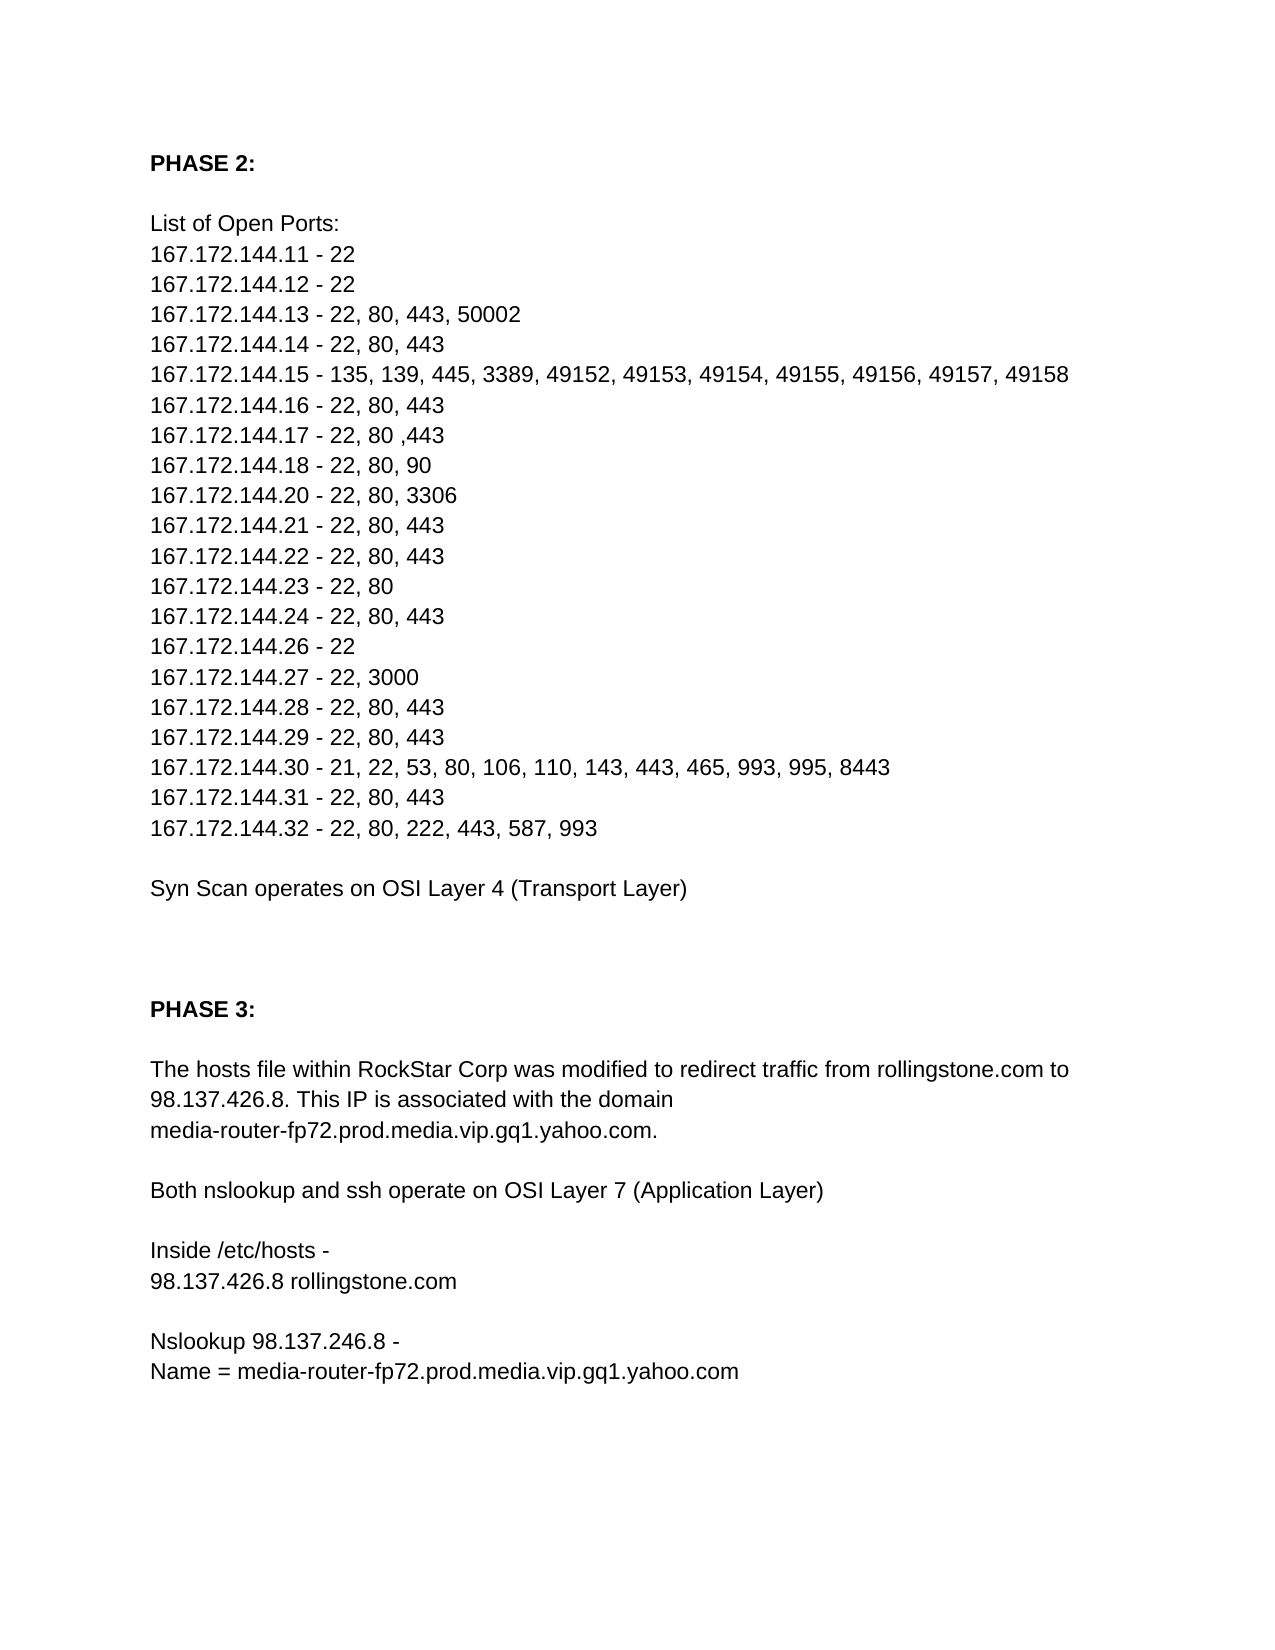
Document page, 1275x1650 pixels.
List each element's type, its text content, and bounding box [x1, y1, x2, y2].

text 167.172.144.22 - 22, 80, 443 [150, 543, 1125, 569]
text Name = media-router-fp72.prod.media.vip.gq1.yahoo.com [150, 1358, 1125, 1385]
text Both nslookup and ssh operate on OSI Layer 7 (Application Layer) [150, 1177, 1125, 1203]
text 167.172.144.15 - 135, 139, 445, 3389, 49152, 49153, 49154, 49155, 49156, 49157, 49158 [150, 361, 1125, 388]
text Syn Scan operates on OSI Layer 4 (Transport Layer) [150, 875, 1125, 901]
text 167.172.144.12 - 22 [150, 271, 1125, 297]
text 167.172.144.30 - 21, 22, 53, 80, 106, 110, 143, 443, 465, 993, 995, 8443 [150, 754, 1125, 781]
text 167.172.144.29 - 22, 80, 443 [150, 724, 1125, 750]
text 167.172.144.11 - 22 [150, 241, 1125, 267]
text 167.172.144.21 - 22, 80, 443 [150, 512, 1125, 539]
text 167.172.144.26 - 22 [150, 633, 1125, 660]
text media-router-fp72.prod.media.vip.gq1.yahoo.com. [150, 1117, 1125, 1143]
text 167.172.144.17 - 22, 80 ,443 [150, 422, 1125, 448]
text 167.172.144.24 - 22, 80, 443 [150, 603, 1125, 629]
text 167.172.144.27 - 22, 3000 [150, 663, 1125, 690]
text The hosts file within RockStar Corp was modified to redirect traffic from rollingstone.com to 98.137.426.8. This IP is associated with the domain [150, 1056, 1125, 1113]
text Inside /etc/hosts - 98.137.426.8 rollingstone.com [150, 1237, 1125, 1294]
text 167.172.144.14 - 22, 80, 443 [150, 331, 1125, 358]
text 167.172.144.23 - 22, 80 [150, 573, 1125, 599]
text PHASE 2: [150, 150, 1125, 176]
text List of Open Ports: [150, 210, 1125, 237]
text 167.172.144.13 - 22, 80, 443, 50002 [150, 301, 1125, 327]
text Nslookup 98.137.246.8 - [150, 1328, 1125, 1354]
text 167.172.144.18 - 22, 80, 90 [150, 452, 1125, 478]
text 167.172.144.31 - 22, 80, 443 [150, 784, 1125, 811]
text 167.172.144.16 - 22, 80, 443 [150, 392, 1125, 418]
text 167.172.144.28 - 22, 80, 443 [150, 694, 1125, 720]
text 167.172.144.32 - 22, 80, 222, 443, 587, 993 [150, 814, 1125, 841]
text 167.172.144.20 - 22, 80, 3306 [150, 482, 1125, 509]
text PHASE 3: [150, 996, 1125, 1022]
